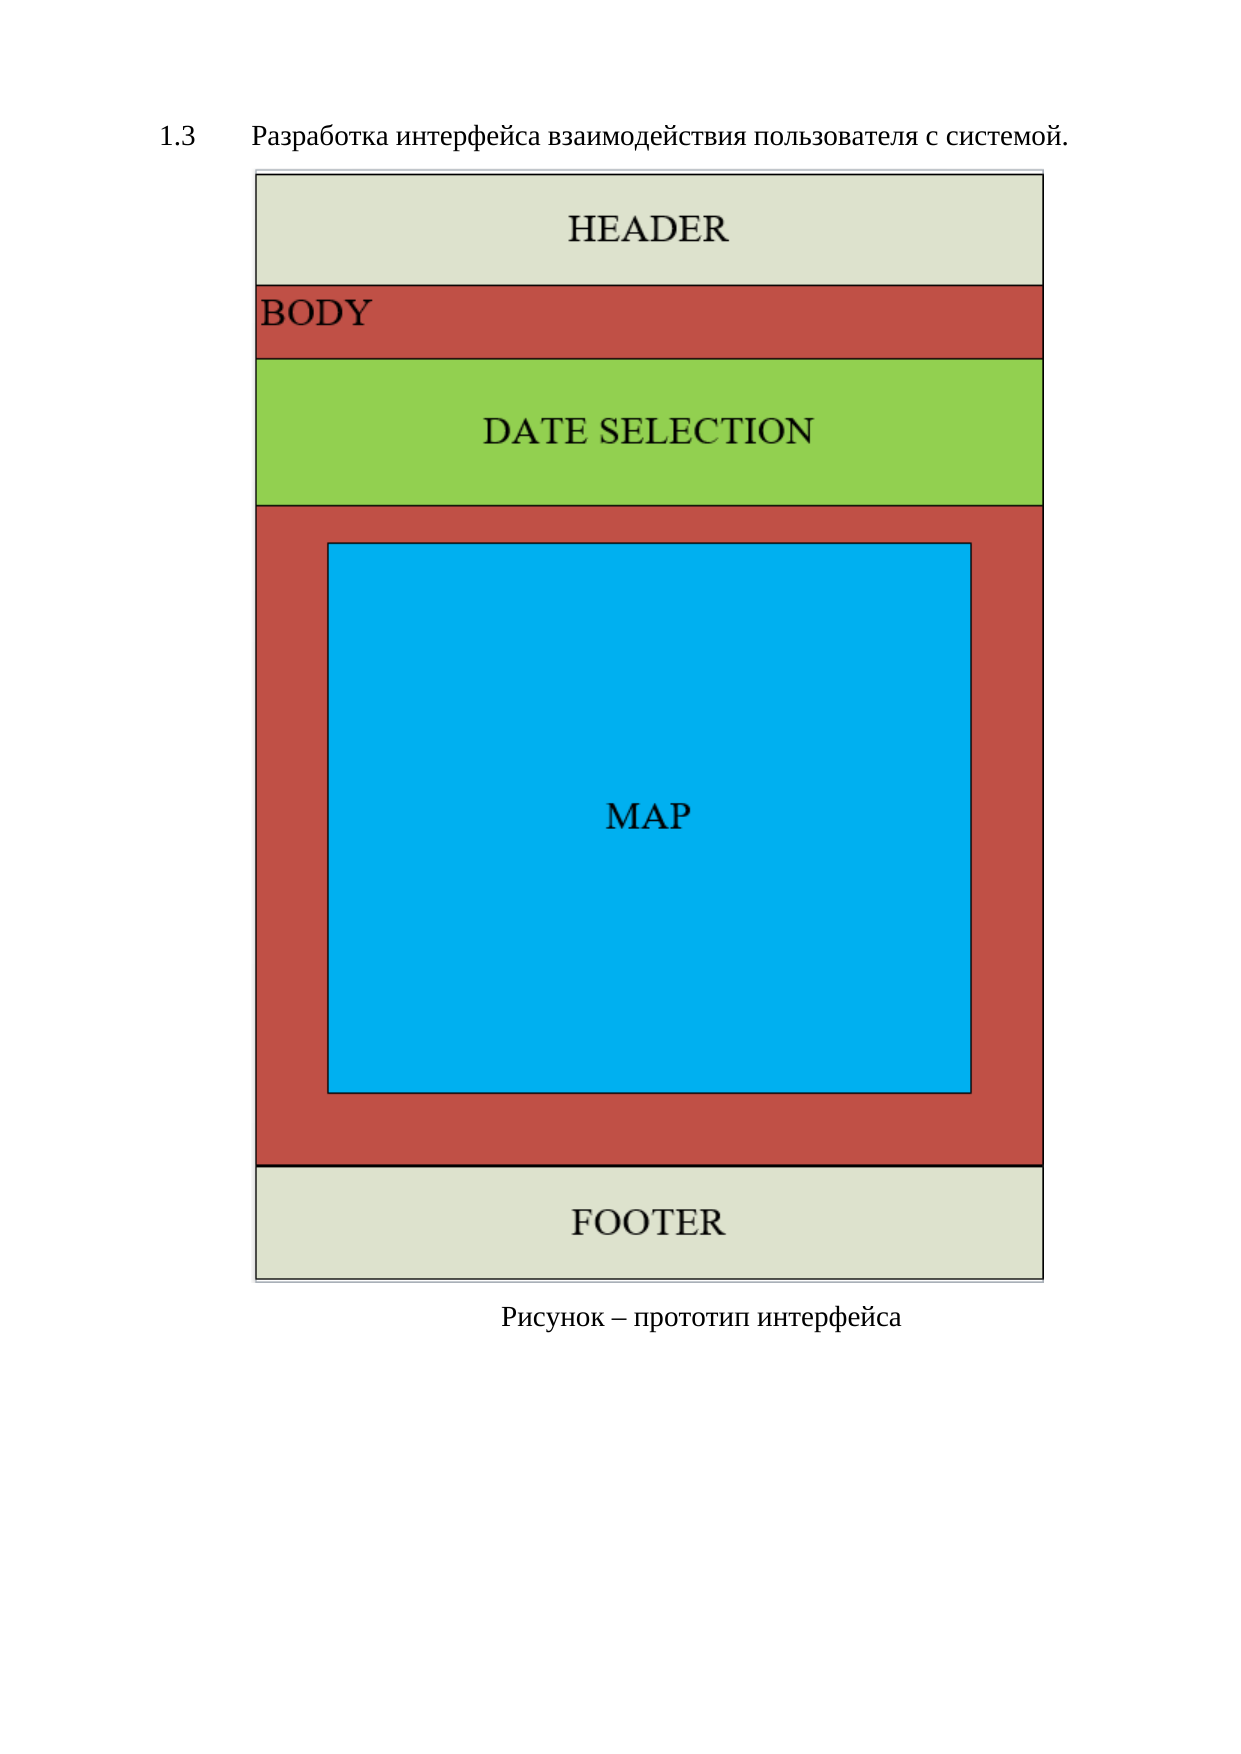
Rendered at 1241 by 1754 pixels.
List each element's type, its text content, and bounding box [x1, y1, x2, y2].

text Рисунок – прототип интерфейса [177, 1299, 1152, 1333]
picture [251, 168, 1044, 1283]
list Разработка интерфейса взаимодействия пользователя с системой. [177, 118, 1152, 152]
